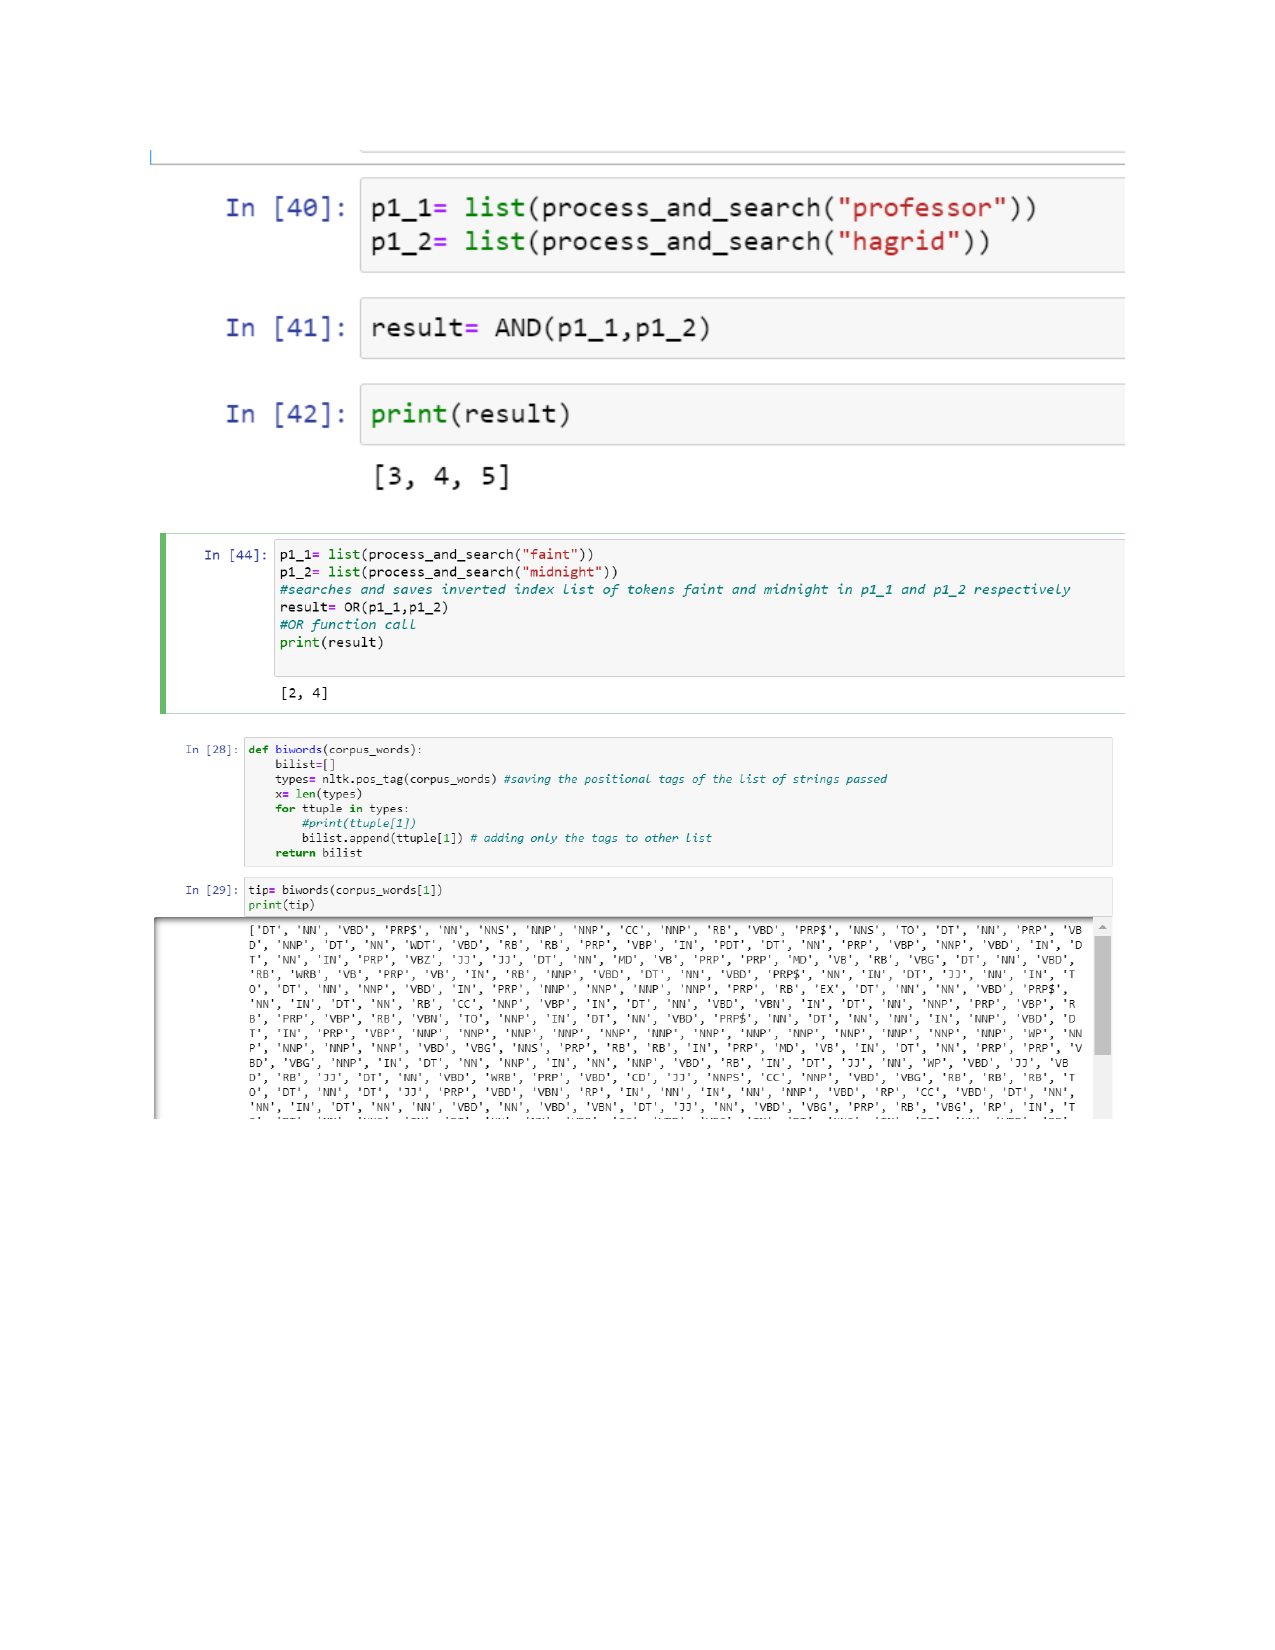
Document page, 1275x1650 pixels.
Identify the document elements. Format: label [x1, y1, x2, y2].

picture [150, 531, 1125, 714]
picture [150, 150, 1125, 513]
picture [150, 732, 1125, 1119]
